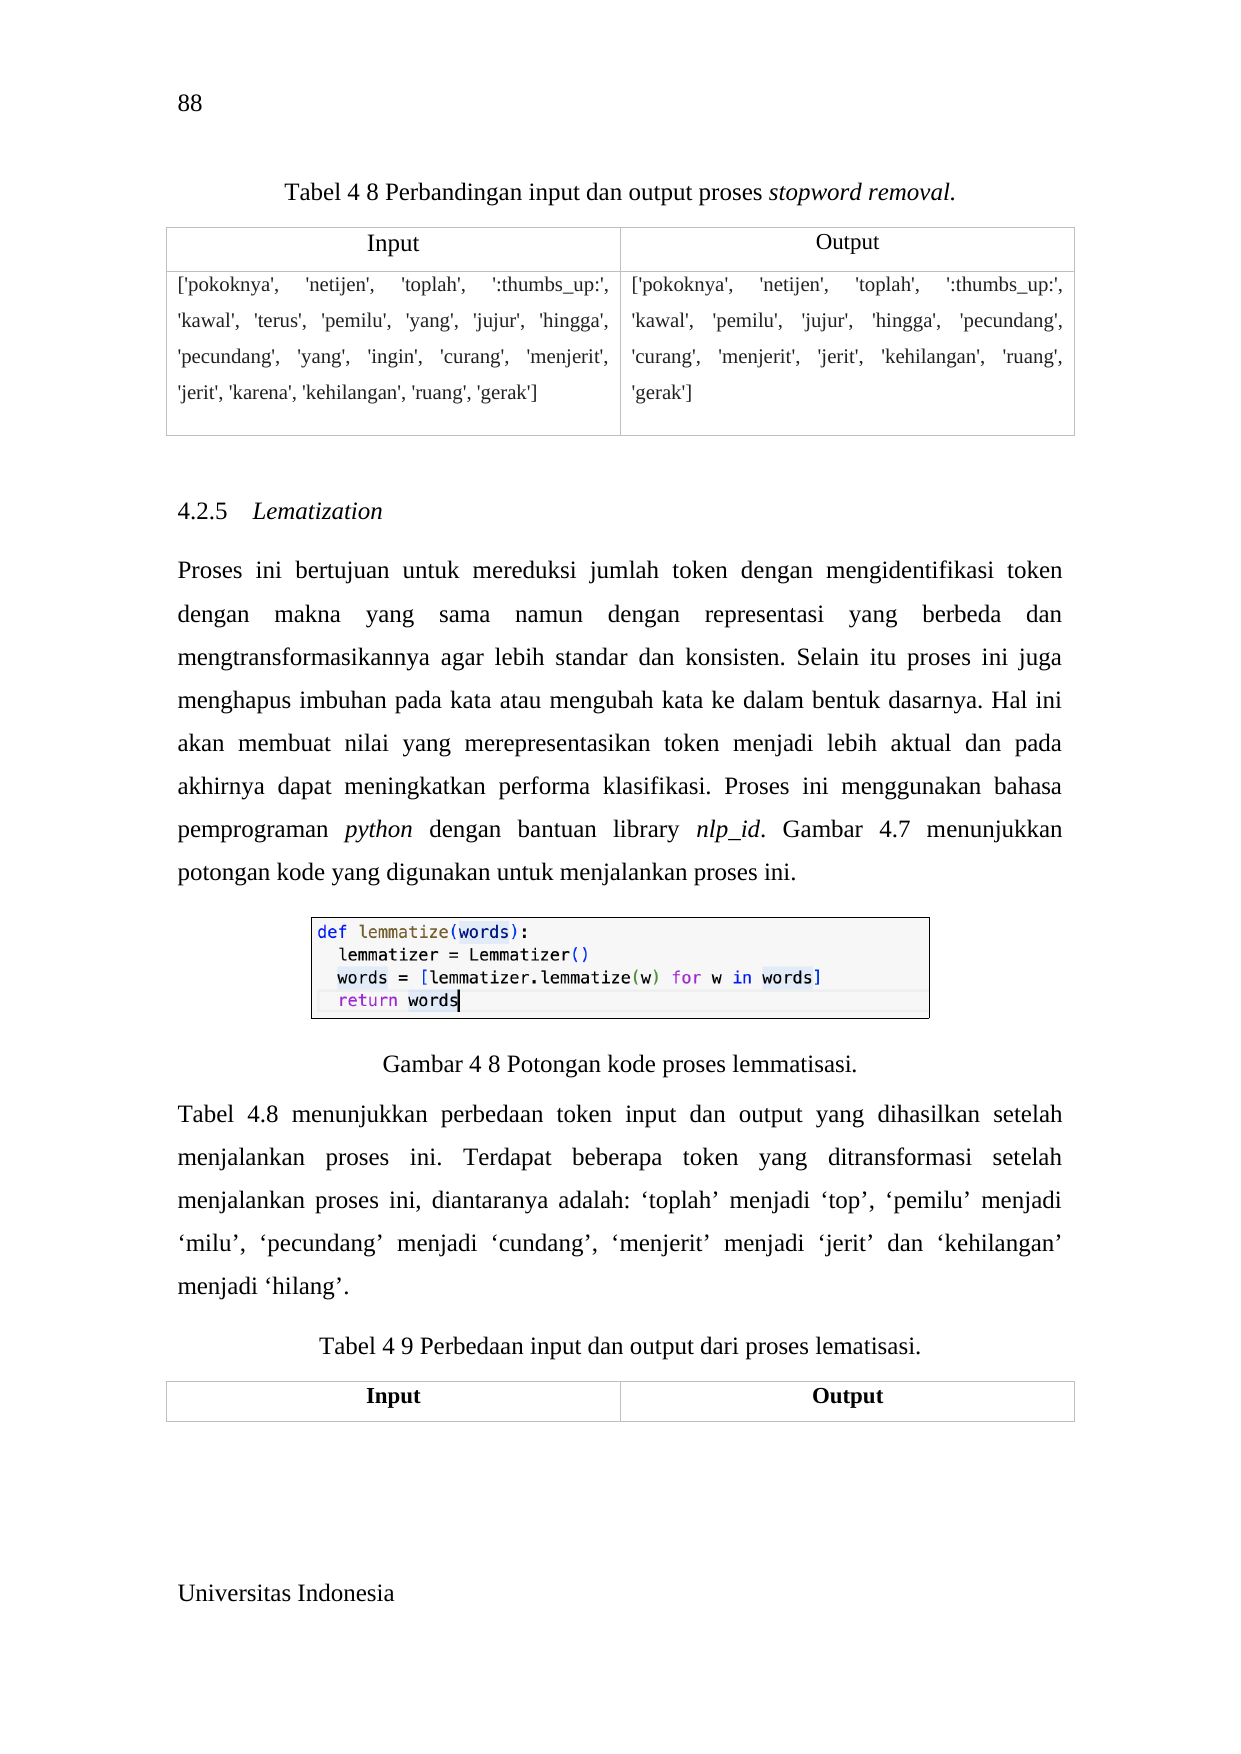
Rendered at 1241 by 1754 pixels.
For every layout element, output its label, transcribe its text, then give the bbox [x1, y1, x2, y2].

text Gambar 4 8 Potongan kode proses lemmatisasi. [177, 1049, 1063, 1078]
text Tabel 4 8 Perbandingan input dan output proses stopword removal. [177, 177, 1063, 206]
text Tabel 4 9 Perbedaan input dan output dari proses lematisasi. [177, 1331, 1063, 1360]
table_header Input [167, 1382, 620, 1421]
table_header Output [621, 228, 1074, 271]
text Proses ini bertujuan untuk mereduksi jumlah token dengan mengidentifikasi token dengan makna yang sama namun dengan representasi yang berbeda dan mengtransformasikannya agar lebih standar dan konsisten. Selain itu proses ini juga menghapus imbuhan pada kata atau mengubah kata ke dalam bentuk dasarnya. Hal ini akan membuat nilai yang merepresentasikan token menjadi lebih aktual dan pada akhirnya dapat meningkatkan performa klasifikasi. Proses ini menggunakan bahasa pemprograman python dengan bantuan library nlp_id. Gambar 4.7 menunjukkan potongan kode yang digunakan untuk menjalankan proses ini. [177, 556, 1063, 886]
subtitle Lematization [177, 496, 1063, 524]
picture [312, 918, 929, 1018]
table_header Output [621, 1382, 1074, 1421]
table_cell ['pokoknya', 'netijen', 'toplah', ':thumbs_up:', 'kawal', 'pemilu', 'jujur', 'hingga', 'pecundang', 'curang', 'menjerit', 'jerit', 'kehilangan', 'ruang', 'gerak'] [621, 272, 1074, 435]
text Tabel 4.8 menunjukkan perbedaan token input dan output yang dihasilkan setelah menjalankan proses ini. Terdapat beberapa token yang ditransformasi setelah menjalankan proses ini, diantaranya adalah: ‘toplah’ menjadi ‘top’, ‘pemilu’ menjadi ‘milu’, ‘pecundang’ menjadi ‘cundang’, ‘menjerit’ menjadi ‘jerit’ dan ‘kehilangan’ menjadi ‘hilang’. [177, 1099, 1063, 1300]
table_header Input [167, 228, 620, 271]
table_cell ['pokoknya', 'netijen', 'toplah', ':thumbs_up:', 'kawal', 'terus', 'pemilu', 'yang', 'jujur', 'hingga', 'pecundang', 'yang', 'ingin', 'curang', 'menjerit', 'jerit', 'karena', 'kehilangan', 'ruang', 'gerak'] [167, 272, 620, 435]
